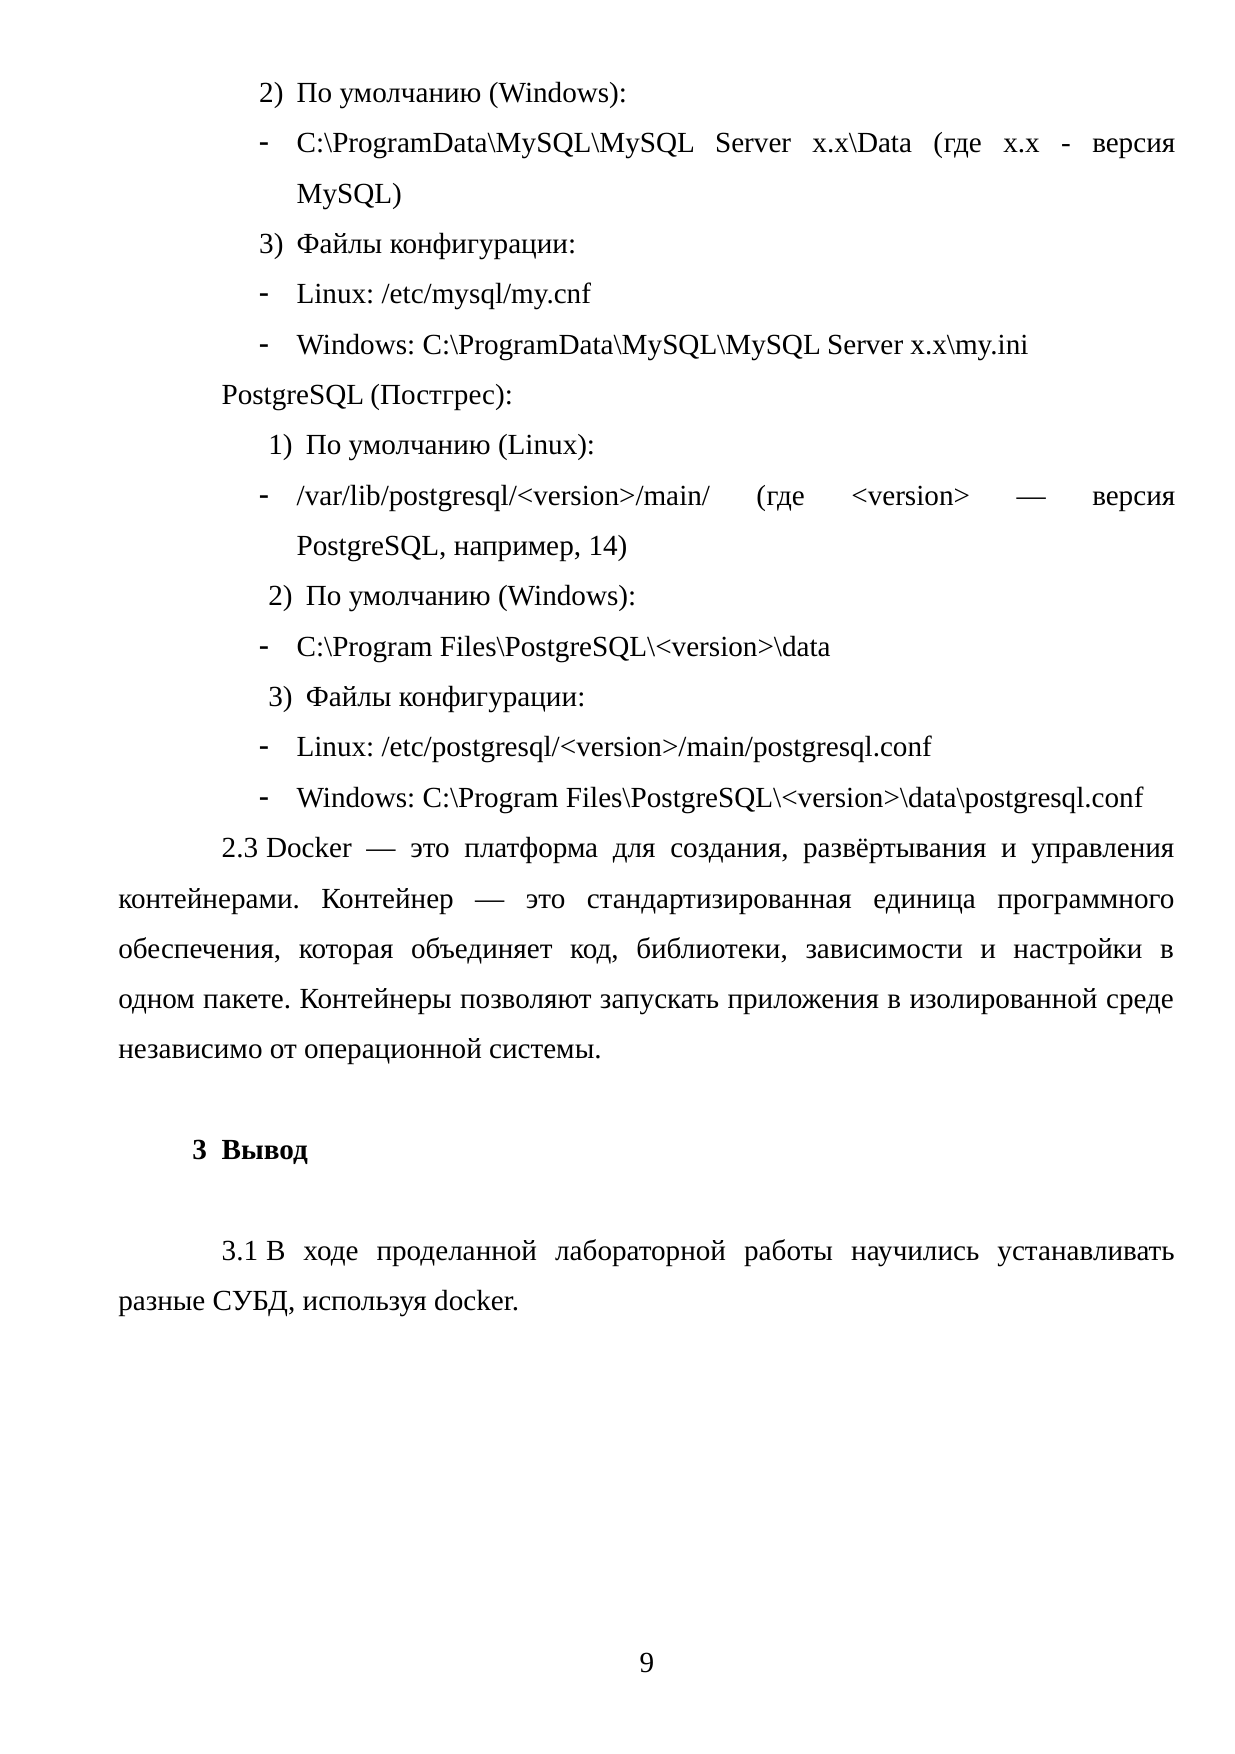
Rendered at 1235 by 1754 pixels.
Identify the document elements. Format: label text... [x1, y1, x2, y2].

list Файлы конфигурации: [259, 226, 1175, 259]
list C:\Program Files\PostgreSQL\<version>\data [259, 629, 1175, 662]
list Вывод [192, 1132, 1175, 1166]
list Linux: /etc/postgresql/<version>/main/postgresql.conf [259, 729, 1175, 763]
list В ходе проделанной лабораторной работы научились устанавливать разные СУБД, используя docker. [118, 1233, 1175, 1317]
list Windows: C:\Program Files\PostgreSQL\<version>\data\postgresql.conf [259, 780, 1175, 814]
list C:\ProgramData\MySQL\MySQL Server x.x\Data (где x.x - версия MySQL) [259, 125, 1175, 209]
list По умолчанию (Linux): [268, 427, 1175, 461]
list /var/lib/postgresql/<version>/main/ (где <version> — версия PostgreSQL, например, 14) [259, 478, 1175, 562]
list Windows: C:\ProgramData\MySQL\MySQL Server x.x\my.ini [259, 327, 1175, 360]
list По умолчанию (Windows): [259, 75, 1175, 108]
list Docker — это платформа для создания, развёртывания и управления контейнерами. Контейнер — это стандартизированная единица программного обеспечения, которая объединяет код, библиотеки, зависимости и настройки в одном пакете. Контейнеры позволяют запускать приложения в изолированной среде независимо от операционной системы. [118, 830, 1175, 1065]
text PostgreSQL (Постгрес): [221, 377, 1175, 411]
list Файлы конфигурации: [268, 679, 1175, 713]
list Linux: /etc/mysql/my.cnf [259, 276, 1175, 310]
list По умолчанию (Windows): [268, 578, 1175, 612]
